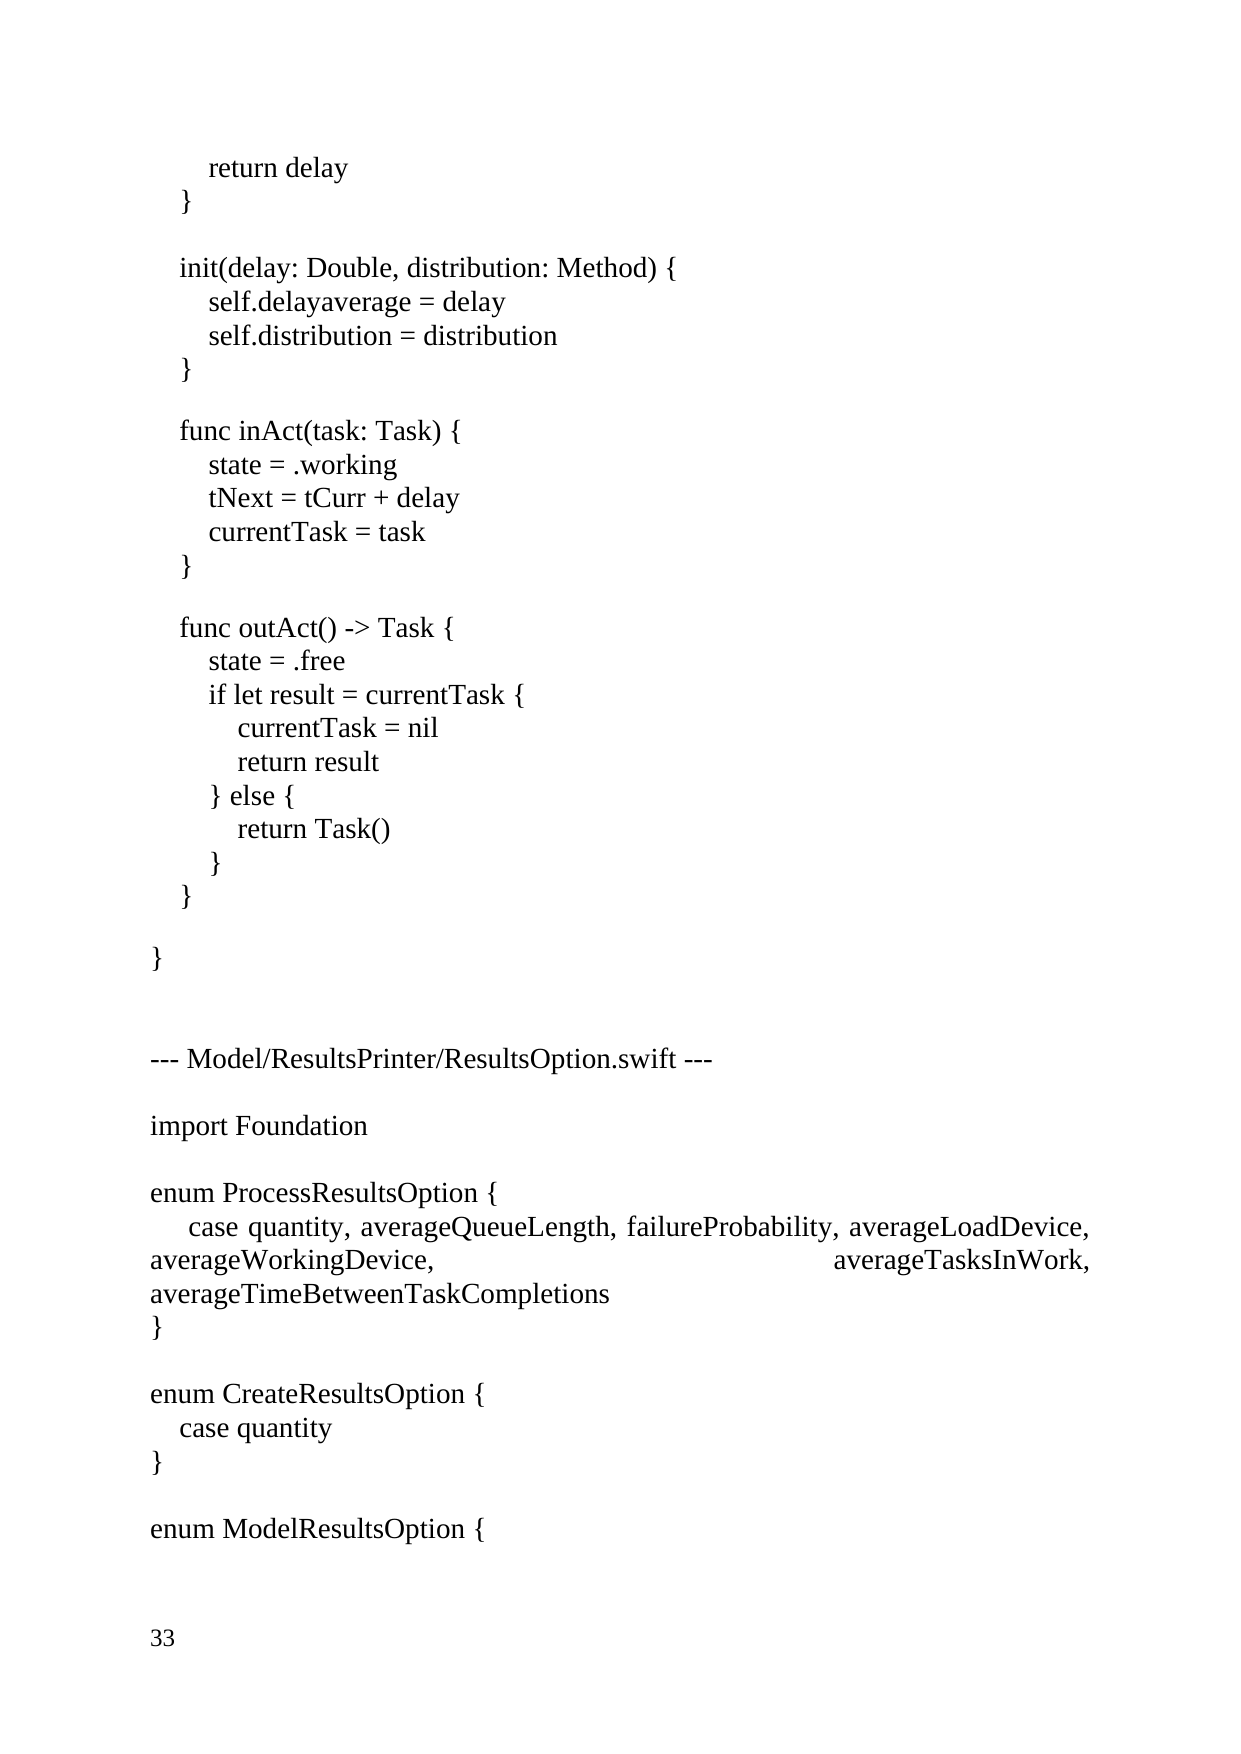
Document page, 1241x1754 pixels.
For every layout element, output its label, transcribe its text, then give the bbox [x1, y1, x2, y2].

text } else { [150, 778, 1090, 811]
text } [150, 1309, 1090, 1343]
text self.delayaverage = delay [150, 284, 1090, 318]
text } [150, 351, 1090, 385]
text case quantity, averageQueueLength, failureProbability, averageLoadDevice, averageWorkingDevice, averageTasksInWork, averageTimeBetweenTaskCompletions [150, 1209, 1090, 1309]
text state = .working [150, 447, 1090, 481]
text } [150, 941, 1090, 974]
text if let result = currentTask { [150, 677, 1090, 711]
text } [150, 845, 1090, 878]
text return Task() [150, 811, 1090, 845]
text func outAct() -> Task { [150, 610, 1090, 643]
text currentTask = nil [150, 711, 1090, 744]
text enum ModelResultsOption { [150, 1511, 1090, 1544]
text return delay [150, 150, 1090, 183]
text currentTask = task [150, 514, 1090, 548]
text return result [150, 744, 1090, 778]
text state = .free [150, 643, 1090, 677]
text } [150, 548, 1090, 581]
text init(delay: Double, distribution: Method) { [150, 251, 1090, 284]
text } [150, 878, 1090, 912]
text self.distribution = distribution [150, 318, 1090, 351]
text enum ProcessResultsOption { [150, 1175, 1090, 1209]
text tNext = tCurr + delay [150, 481, 1090, 514]
text } [150, 1444, 1090, 1477]
text case quantity [150, 1410, 1090, 1444]
text import Foundation [150, 1108, 1090, 1142]
text enum CreateResultsOption { [150, 1377, 1090, 1410]
text --- Model/ResultsPrinter/ResultsOption.swift --- [150, 1041, 1090, 1075]
text func inAct(task: Task) { [150, 413, 1090, 447]
text } [150, 183, 1090, 217]
